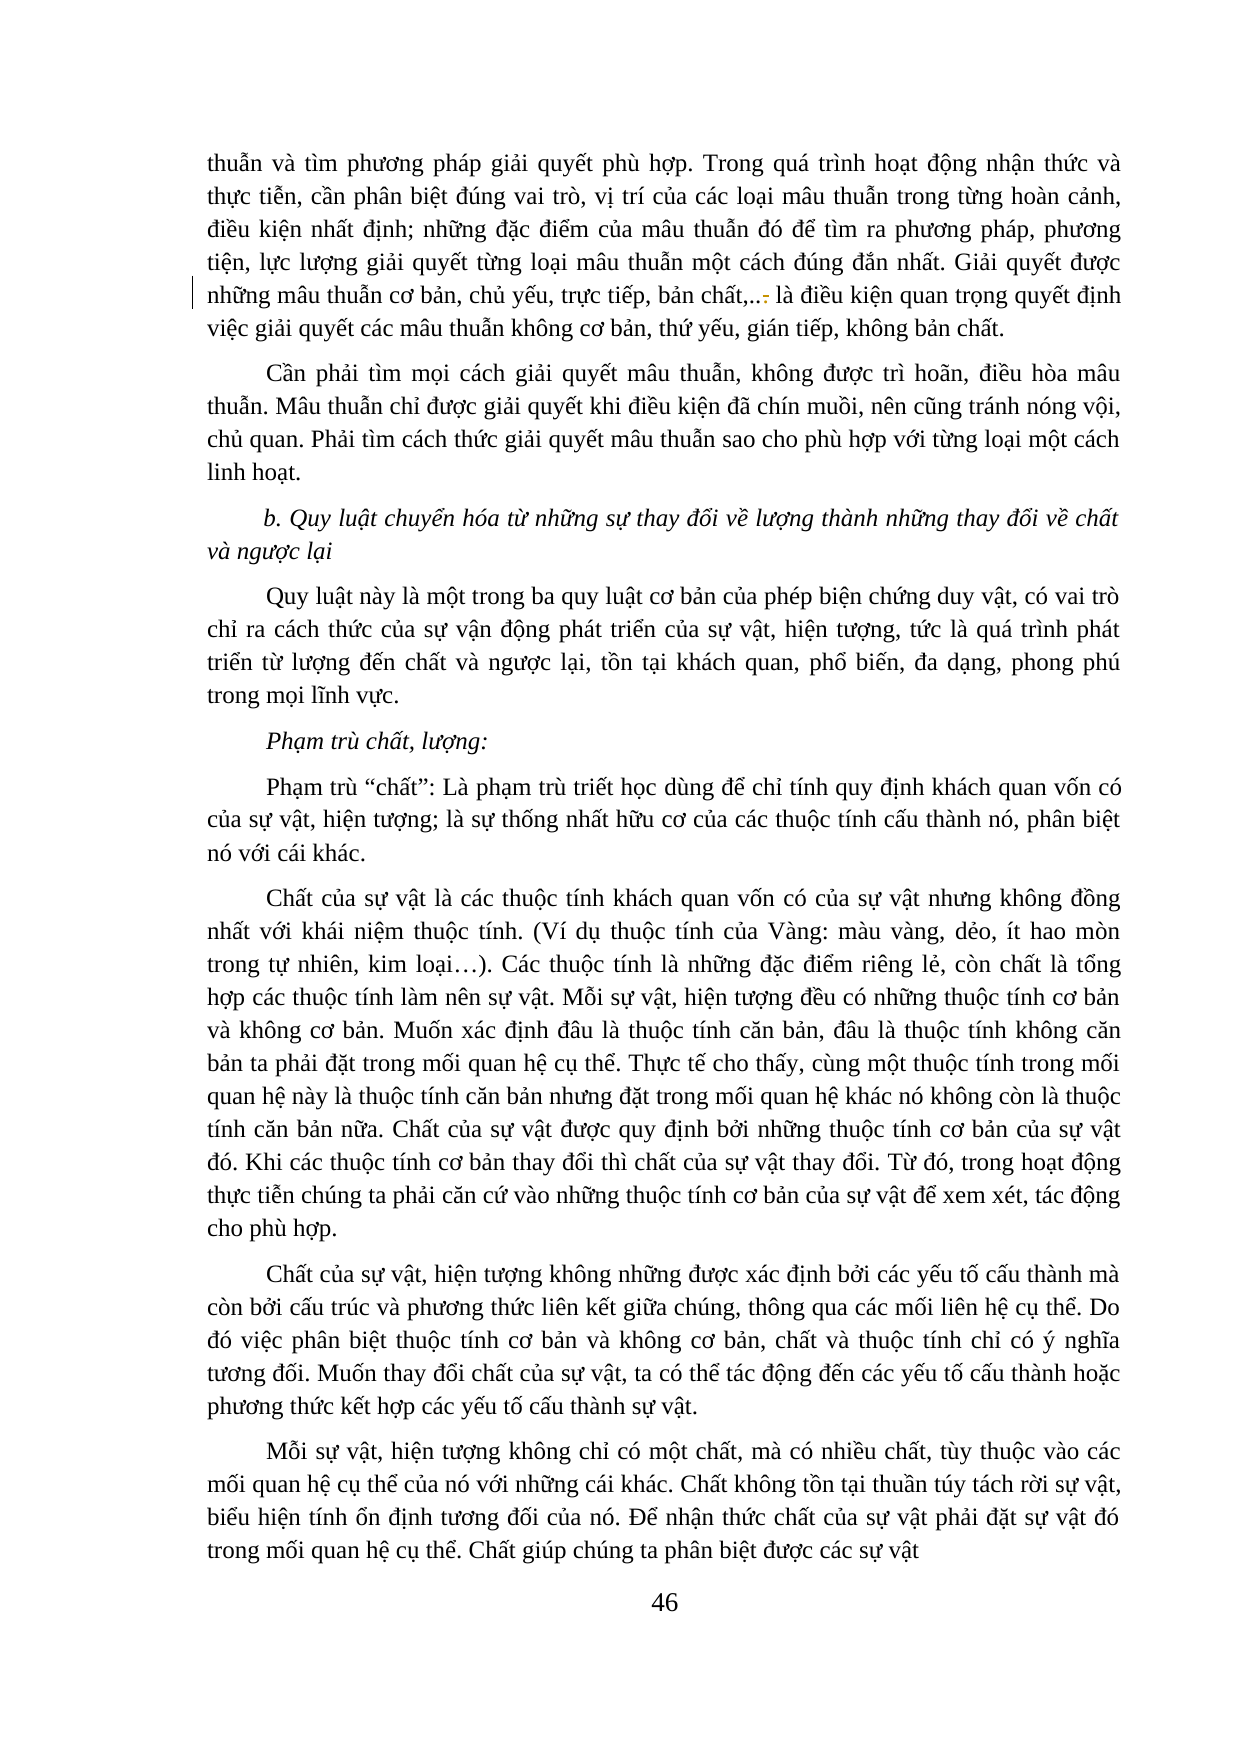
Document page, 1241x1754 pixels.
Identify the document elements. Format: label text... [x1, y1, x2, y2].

text Phạm trù “chất”: Là phạm trù triết học dùng để chỉ tính quy định khách quan vốn có của sự vật, hiện tượng; là sự thống nhất hữu cơ của các thuộc tính cấu thành nó, phân biệt nó với cái khác. [207, 772, 1122, 866]
text Chất của sự vật, hiện tượng không những được xác định bởi các yếu tố cấu thành mà còn bởi cấu trúc và phương thức liên kết giữa chúng, thông qua các mối liên hệ cụ thể. Do đó việc phân biệt thuộc tính cơ bản và không cơ bản, chất và thuộc tính chỉ có ý nghĩa tương đối. Muốn thay đổi chất của sự vật, ta có thể tác động đến các yếu tố cấu thành hoặc phương thức kết hợp các yếu tố cấu thành sự vật. [207, 1259, 1122, 1420]
text Quy luật này là một trong ba quy luật cơ bản của phép biện chứng duy vật, có vai trò chỉ ra cách thức của sự vận động phát triển của sự vật, hiện tượng, tức là quá trình phát triển từ lượng đến chất và ngược lại, tồn tại khách quan, phổ biến, đa dạng, phong phú trong mọi lĩnh vực. [207, 581, 1122, 709]
text Cần phải tìm mọi cách giải quyết mâu thuẫn, không được trì hoãn, điều hòa mâu thuẫn. Mâu thuẫn chỉ được giải quyết khi điều kiện đã chín muồi, nên cũng tránh nóng vội, chủ quan. Phải tìm cách thức giải quyết mâu thuẫn sao cho phù hợp với từng loại một cách linh hoạt. [207, 358, 1122, 486]
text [207, 148, 1122, 342]
text b. Quy luật chuyển hóa từ những sự thay đổi về lượng thành những thay đổi về chất và ngược lại [207, 503, 1122, 565]
text Mỗi sự vật, hiện tượng không chỉ có một chất, mà có nhiều chất, tùy thuộc vào các mối quan hệ cụ thể của nó với những cái khác. Chất không tồn tại thuần túy tách rời sự vật, biểu hiện tính ổn định tương đối của nó. Để nhận thức chất của sự vật phải đặt sự vật đó trong mối quan hệ cụ thể. Chất giúp chúng ta phân biệt được các sự vật [207, 1436, 1122, 1564]
text Chất của sự vật là các thuộc tính khách quan vốn có của sự vật nhưng không đồng nhất với khái niệm thuộc tính. (Ví dụ thuộc tính của Vàng: màu vàng, dẻo, ít hao mòn trong tự nhiên, kim loại…). Các thuộc tính là những đặc điểm riêng lẻ, còn chất là tổng hợp các thuộc tính làm nên sự vật. Mỗi sự vật, hiện tượng đều có những thuộc tính cơ bản và không cơ bản. Muốn xác định đâu là thuộc tính căn bản, đâu là thuộc tính không căn bản ta phải đặt trong mối quan hệ cụ thể. Thực tế cho thấy, cùng một thuộc tính trong mối quan hệ này là thuộc tính căn bản nhưng đặt trong mối quan hệ khác nó không còn là thuộc tính căn bản nữa. Chất của sự vật được quy định bởi những thuộc tính cơ bản của sự vật đó. Khi các thuộc tính cơ bản thay đổi thì chất của sự vật thay đổi. Từ đó, trong hoạt động thực tiễn chúng ta phải căn cứ vào những thuộc tính cơ bản của sự vật để xem xét, tác động cho phù hợp. [207, 883, 1122, 1242]
text Phạm trù chất, lượng: [207, 726, 1122, 755]
